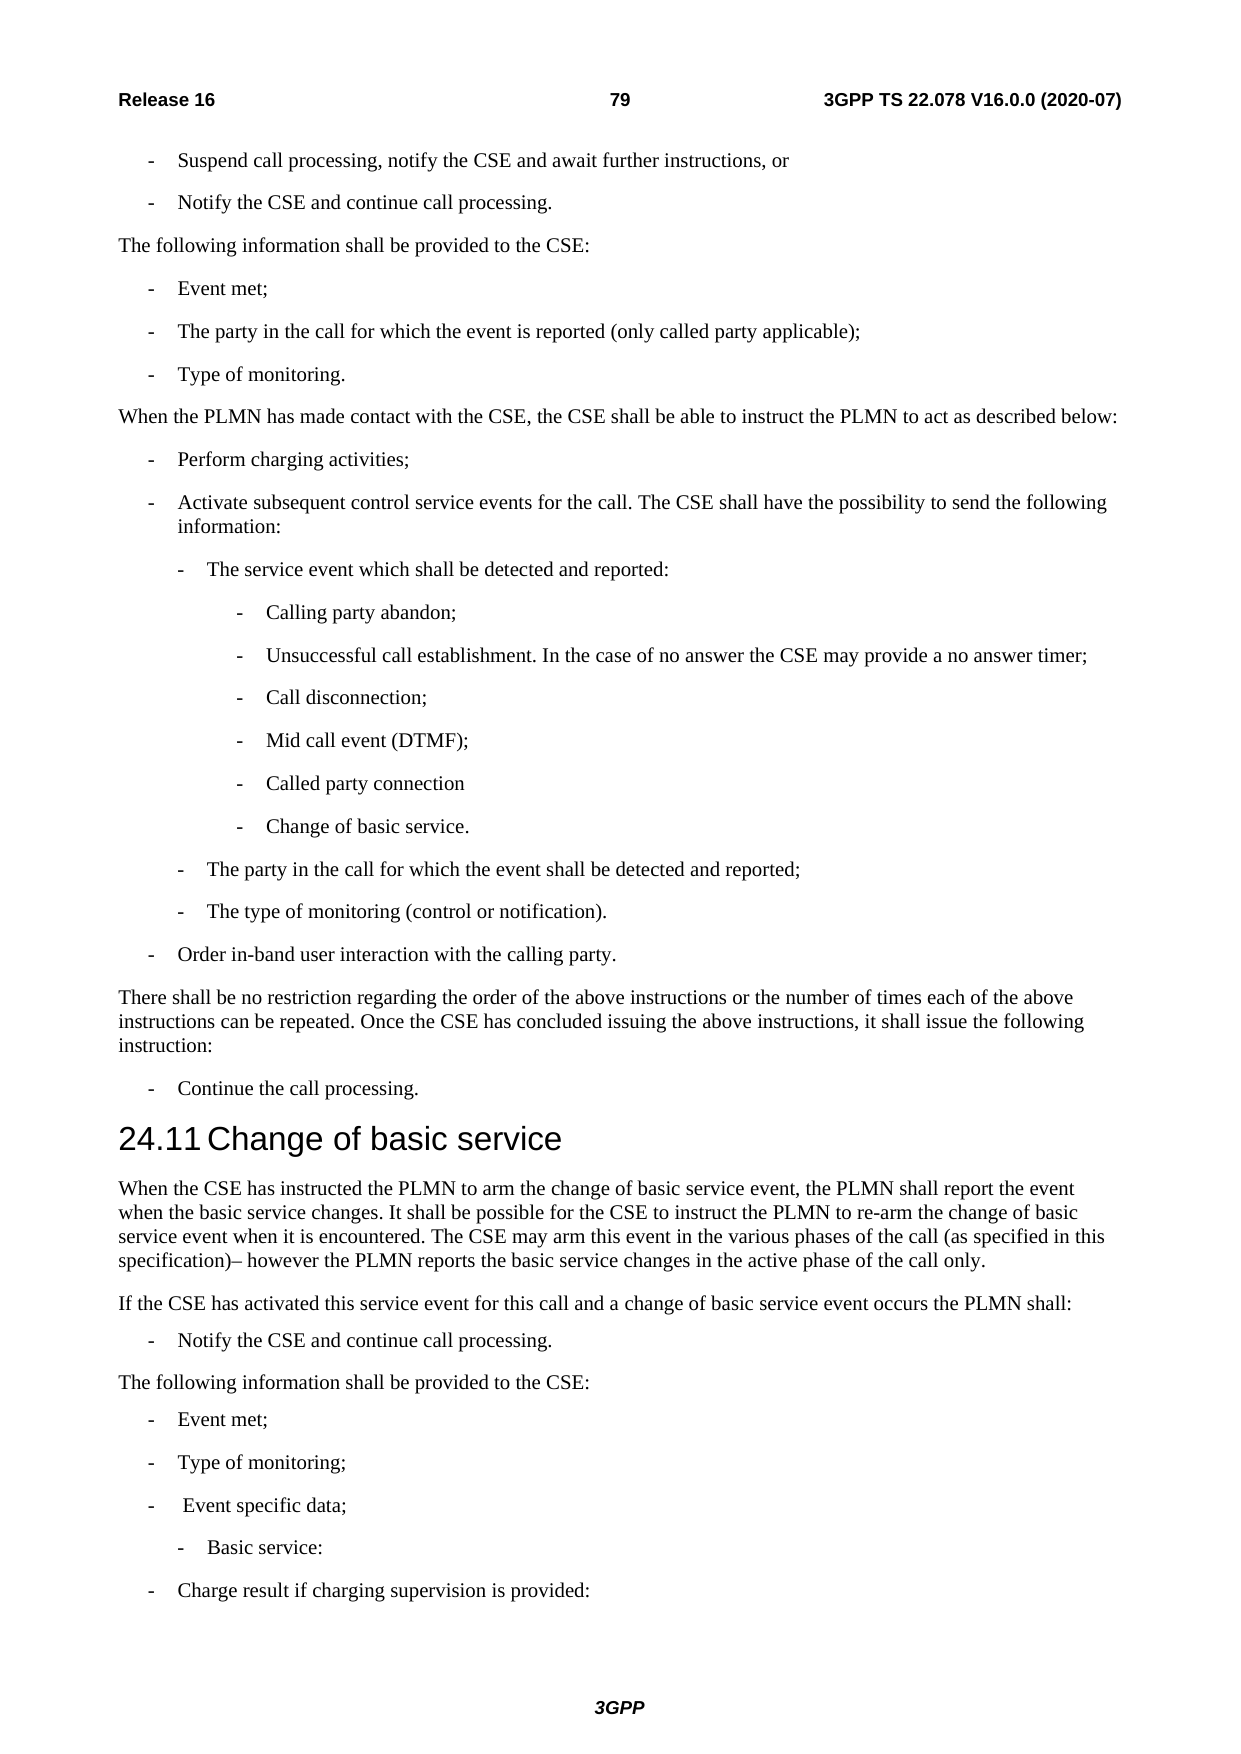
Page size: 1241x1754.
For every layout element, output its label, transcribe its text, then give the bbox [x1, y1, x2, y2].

text - Charge result if charging supervision is provided: [148, 1578, 1122, 1602]
text - Order in-band user interaction with the calling party. [148, 942, 1122, 966]
text When the PLMN has made contact with the CSE, the CSE shall be able to instruct the PLMN to act as described below: [118, 404, 1122, 428]
text - The type of monitoring (control or notification). [177, 899, 1122, 923]
text - Calling party abandon; [236, 600, 1122, 624]
text The following information shall be provided to the CSE: [118, 1370, 1122, 1394]
text - The party in the call for which the event is reported (only called party applicable); [148, 319, 1122, 343]
text - Unsuccessful call establishment. In the case of no answer the CSE may provide a no answer timer; [236, 642, 1122, 667]
text - Notify the CSE and continue call processing. [148, 1327, 1122, 1352]
text The following information shall be provided to the CSE: [118, 233, 1122, 257]
text - Event specific data; [148, 1492, 1122, 1517]
text There shall be no restriction regarding the order of the above instructions or the number of times each of the above instructions can be repeated. Once the CSE has concluded issuing the above instructions, it shall issue the following instruction: [118, 985, 1122, 1057]
text - Type of monitoring; [148, 1450, 1122, 1474]
text - Perform charging activities; [148, 447, 1122, 471]
text - Notify the CSE and continue call processing. [148, 190, 1122, 214]
text - Continue the call processing. [148, 1076, 1122, 1100]
text When the CSE has instructed the PLMN to arm the change of basic service event, the PLMN shall report the event when the basic service changes. It shall be possible for the CSE to instruct the PLMN to re-arm the change of basic service event when it is encountered. The CSE may arm this event in the various phases of the call (as specified in this specification)– however the PLMN reports the basic service changes in the active phase of the call only. [118, 1176, 1122, 1272]
subtitle 24.11 Change of basic service [118, 1119, 1122, 1157]
text - Basic service: [177, 1535, 1122, 1559]
text - The service event which shall be detected and reported: [177, 557, 1122, 581]
text If the CSE has activated this service event for this call and a change of basic service event occurs the PLMN shall: [118, 1291, 1122, 1315]
text - Call disconnection; [236, 685, 1122, 709]
text - Called party connection [236, 771, 1122, 795]
text - Event met; [148, 1407, 1122, 1431]
text - Mid call event (DTMF); [236, 728, 1122, 752]
text - Type of monitoring. [148, 362, 1122, 386]
text - Suspend call processing, notify the CSE and await further instructions, or [148, 147, 1122, 172]
text - Activate subsequent control service events for the call. The CSE shall have the possibility to send the following information: [148, 490, 1122, 538]
text - Change of basic service. [236, 814, 1122, 838]
text - Event met; [148, 276, 1122, 300]
text - The party in the call for which the event shall be detected and reported; [177, 857, 1122, 881]
